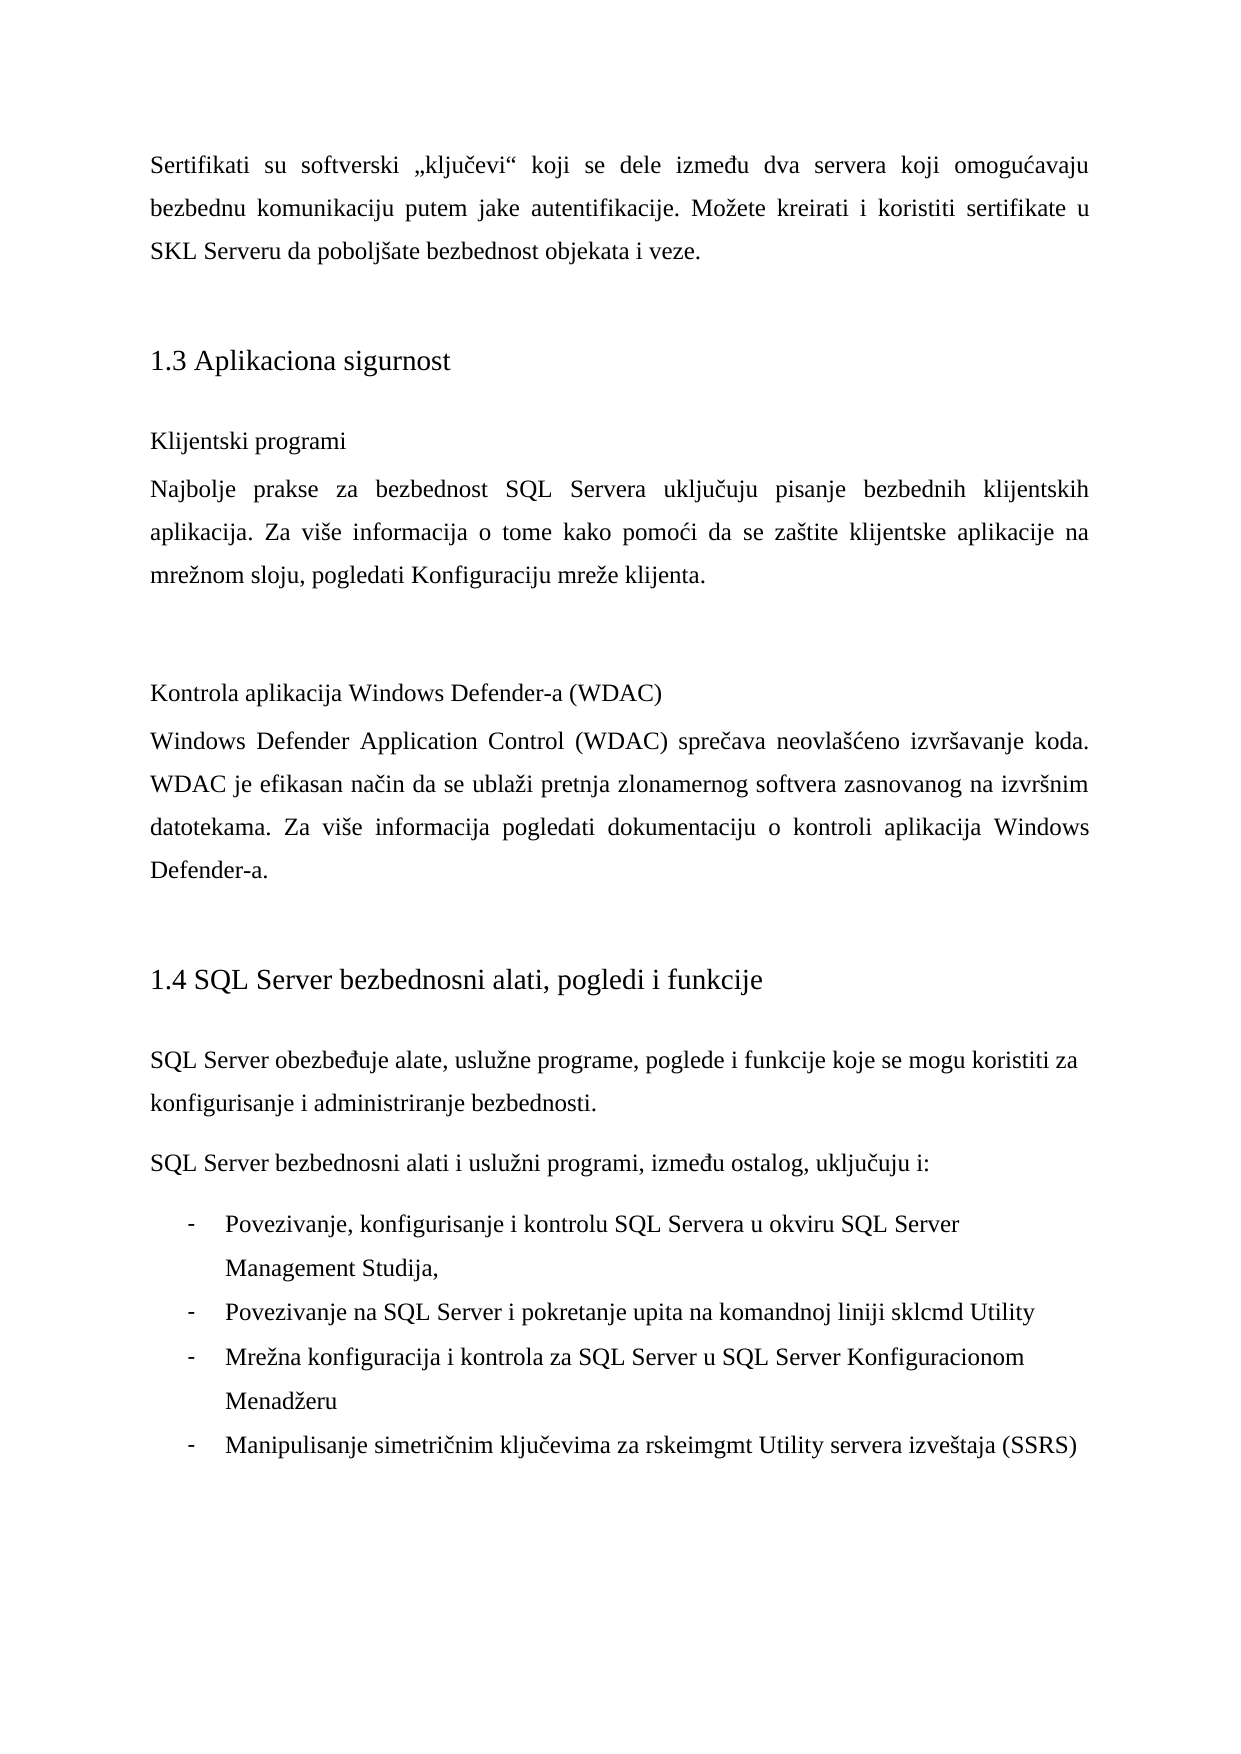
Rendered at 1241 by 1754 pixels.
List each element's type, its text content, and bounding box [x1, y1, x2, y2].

list Povezivanje, konfigurisanje i kontrolu SQL Servera u okviru SQL Server Management Studija, [187, 1208, 1090, 1281]
text SQL Server bezbednosni alati i uslužni programi, između ostalog, uključuju i: [150, 1148, 1090, 1177]
list Mrežna konfiguracija i kontrola za SQL Server u SQL Server Konfiguracionom Menadžeru [187, 1342, 1090, 1415]
text Windows Defender Application Control (WDAC) sprečava neovlašćeno izvršavanje koda. WDAC je efikasan način da se ublaži pretnja zlonamernog softvera zasnovanog na izvršnim datotekama. Za više informacija pogledati dokumentaciju o kontroli aplikacija Windows Defender-a. [150, 726, 1090, 884]
text Klijentski programi [150, 426, 1090, 455]
text SQL Server obezbeđuje alate, uslužne programe, poglede i funkcije koje se mogu koristiti za konfigurisanje i administriranje bezbednosti. [150, 1045, 1090, 1117]
text Sertifikati su softverski „ključevi“ koji se dele između dva servera koji omogućavaju bezbednu komunikaciju putem jake autentifikacije. Možete kreirati i koristiti sertifikate u SKL Serveru da poboljšate bezbednost objekata i veze. [150, 150, 1090, 265]
subtitle 1.3 Aplikaciona sigurnost [150, 343, 1090, 376]
text Najbolje prakse za bezbednost SQL Servera uključuju pisanje bezbednih klijentskih aplikacija. Za više informacija o tome kako pomoći da se zaštite klijentske aplikacije na mrežnom sloju, pogledati Konfiguraciju mreže klijenta. [150, 474, 1090, 589]
list Manipulisanje simetričnim ključevima za rskeimgmt Utility servera izveštaja (SSRS) [187, 1429, 1090, 1460]
list Povezivanje na SQL Server i pokretanje upita na komandnoj liniji sklcmd Utility [187, 1296, 1090, 1326]
text Kontrola aplikacija Windows Defender-a (WDAC) [150, 678, 1090, 707]
subtitle 1.4 SQL Server bezbednosni alati, pogledi i funkcije [150, 962, 1090, 996]
